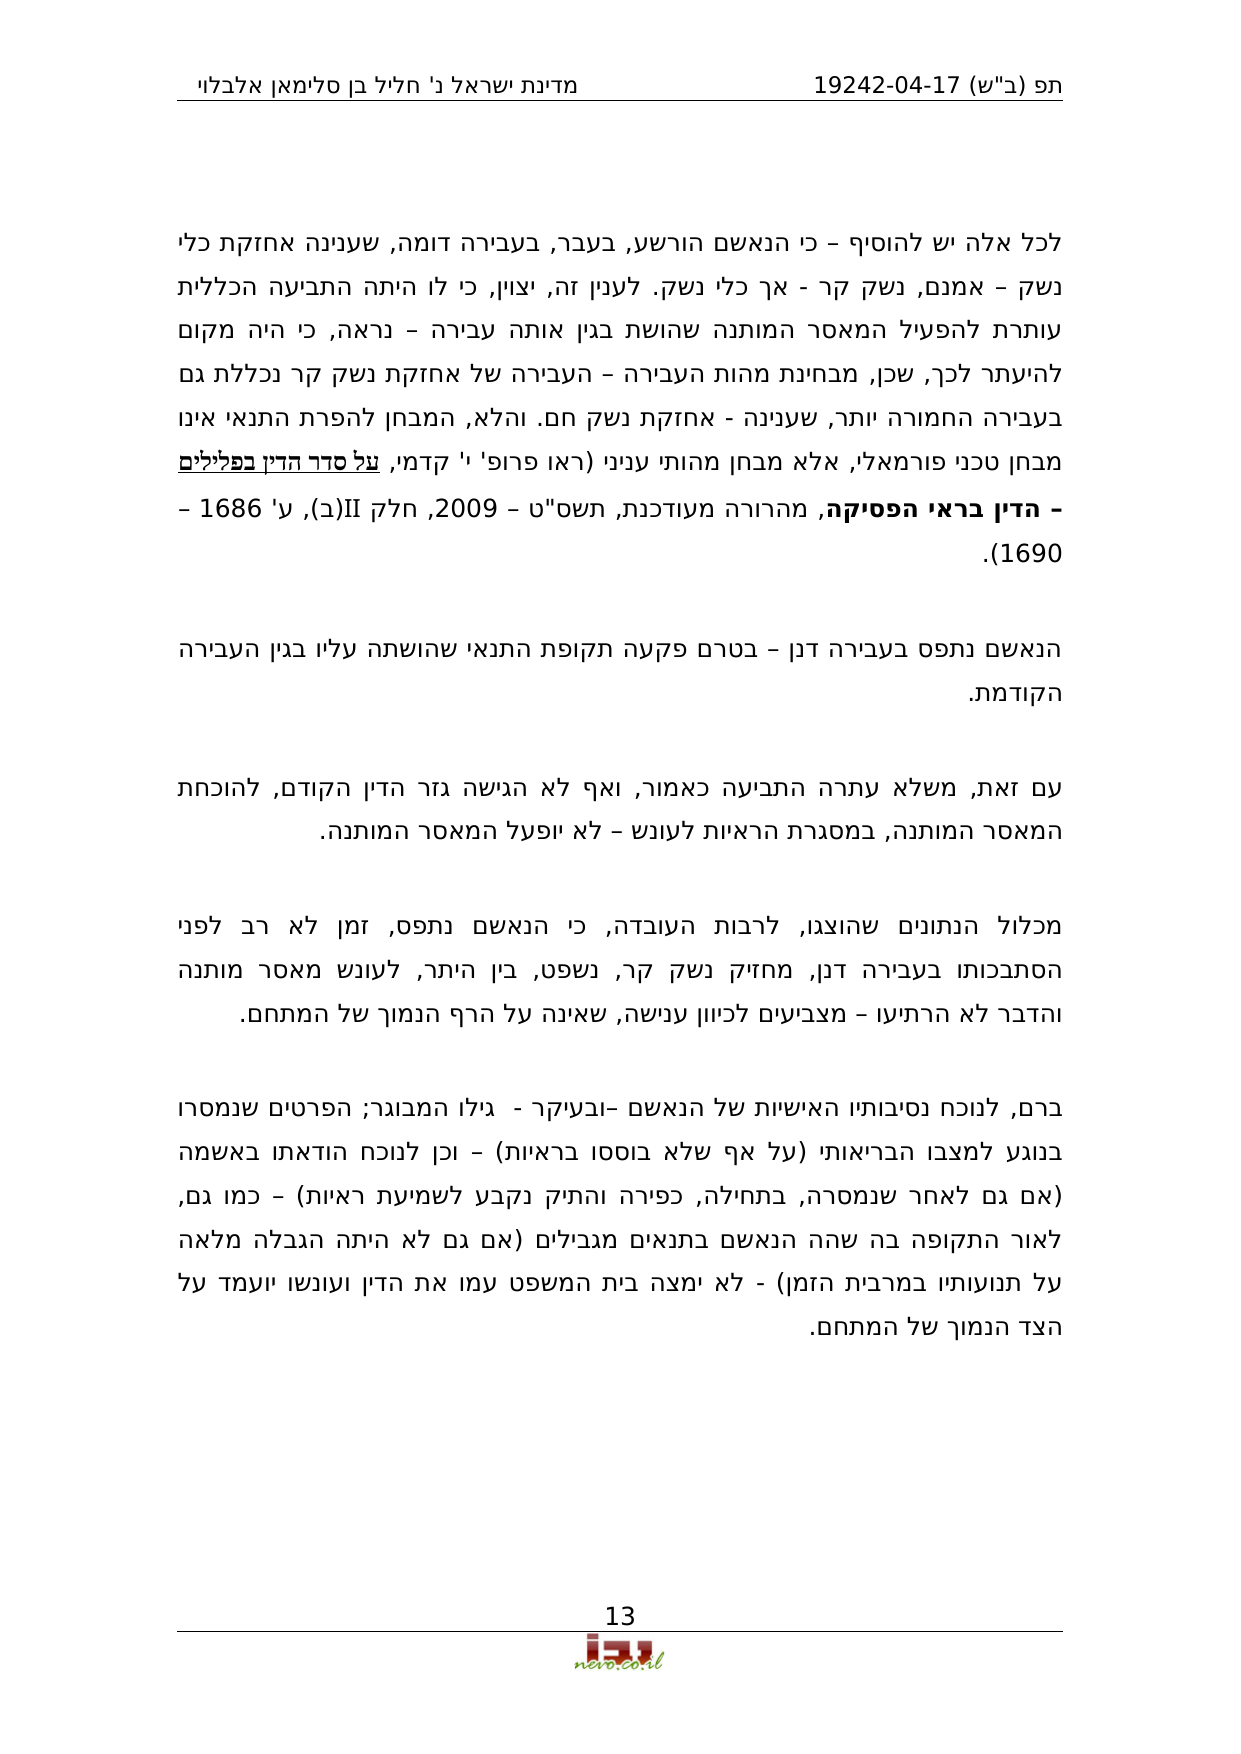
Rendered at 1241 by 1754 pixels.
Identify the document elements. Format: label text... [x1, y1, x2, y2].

text הנאשם נתפס בעבירה דנן – בטרם פקעה תקופת התנאי שהושתה עליו בגין העבירה הקודמת. [177, 634, 1063, 707]
text ברם, לנוכח נסיבותיו האישיות של הנאשם –ובעיקר - גילו המבוגר; הפרטים שנמסרו בנוגע למצבו הבריאותי (על אף שלא בוססו בראיות) – וכן לנוכח הודאתו באשמה (אם גם לאחר שנמסרה, בתחילה, כפירה והתיק נקבע לשמיעת ראיות) – כמו גם, לאור התקופה בה שהה הנאשם בתנאים מגבילים (אם גם לא היתה הגבלה מלאה על תנועותיו במרבית הזמן) - לא ימצה בית המשפט עמו את הדין ועונשו יועמד על הצד הנמוך של המתחם. [177, 1094, 1063, 1342]
picture [574, 1633, 666, 1671]
text עם זאת, משלא עתרה התביעה כאמור, ואף לא הגישה גזר הדין הקודם, להוכחת המאסר המותנה, במסגרת הראיות לעונש – לא יופעל המאסר המותנה. [177, 773, 1063, 846]
text מכלול הנתונים שהוצגו, לרבות העובדה, כי הנאשם נתפס, זמן לא רב לפני הסתבכותו בעבירה דנן, מחזיק נשק קר, נשפט, בין היתר, לעונש מאסר מותנה והדבר לא הרתיעו – מצביעים לכיוון ענישה, שאינה על הרף הנמוך של המתחם. [177, 911, 1063, 1028]
text לכל אלה יש להוסיף – כי הנאשם הורשע, בעבר, בעבירה דומה, שענינה אחזקת כלי נשק – אמנם, נשק קר - אך כלי נשק. לענין זה, יצוין, כי לו היתה התביעה הכללית עותרת להפעיל המאסר המותנה שהושת בגין אותה עבירה – נראה, כי היה מקום להיעתר לכך, שכן, מבחינת מהות העבירה – העבירה של אחזקת נשק קר נכללת גם בעבירה החמורה יותר, שענינה - אחזקת נשק חם. והלא, המבחן להפרת התנאי אינו מבחן טכני פורמאלי, אלא מבחן מהותי עניני (ראו פרופ' י' קדמי, על סדר הדין בפלילים – הדין בראי הפסיקה, מהרורה מעודכנת, תשס"ט – 2009, חלק II(ב), ע' 1686 – 1690). [177, 228, 1063, 569]
